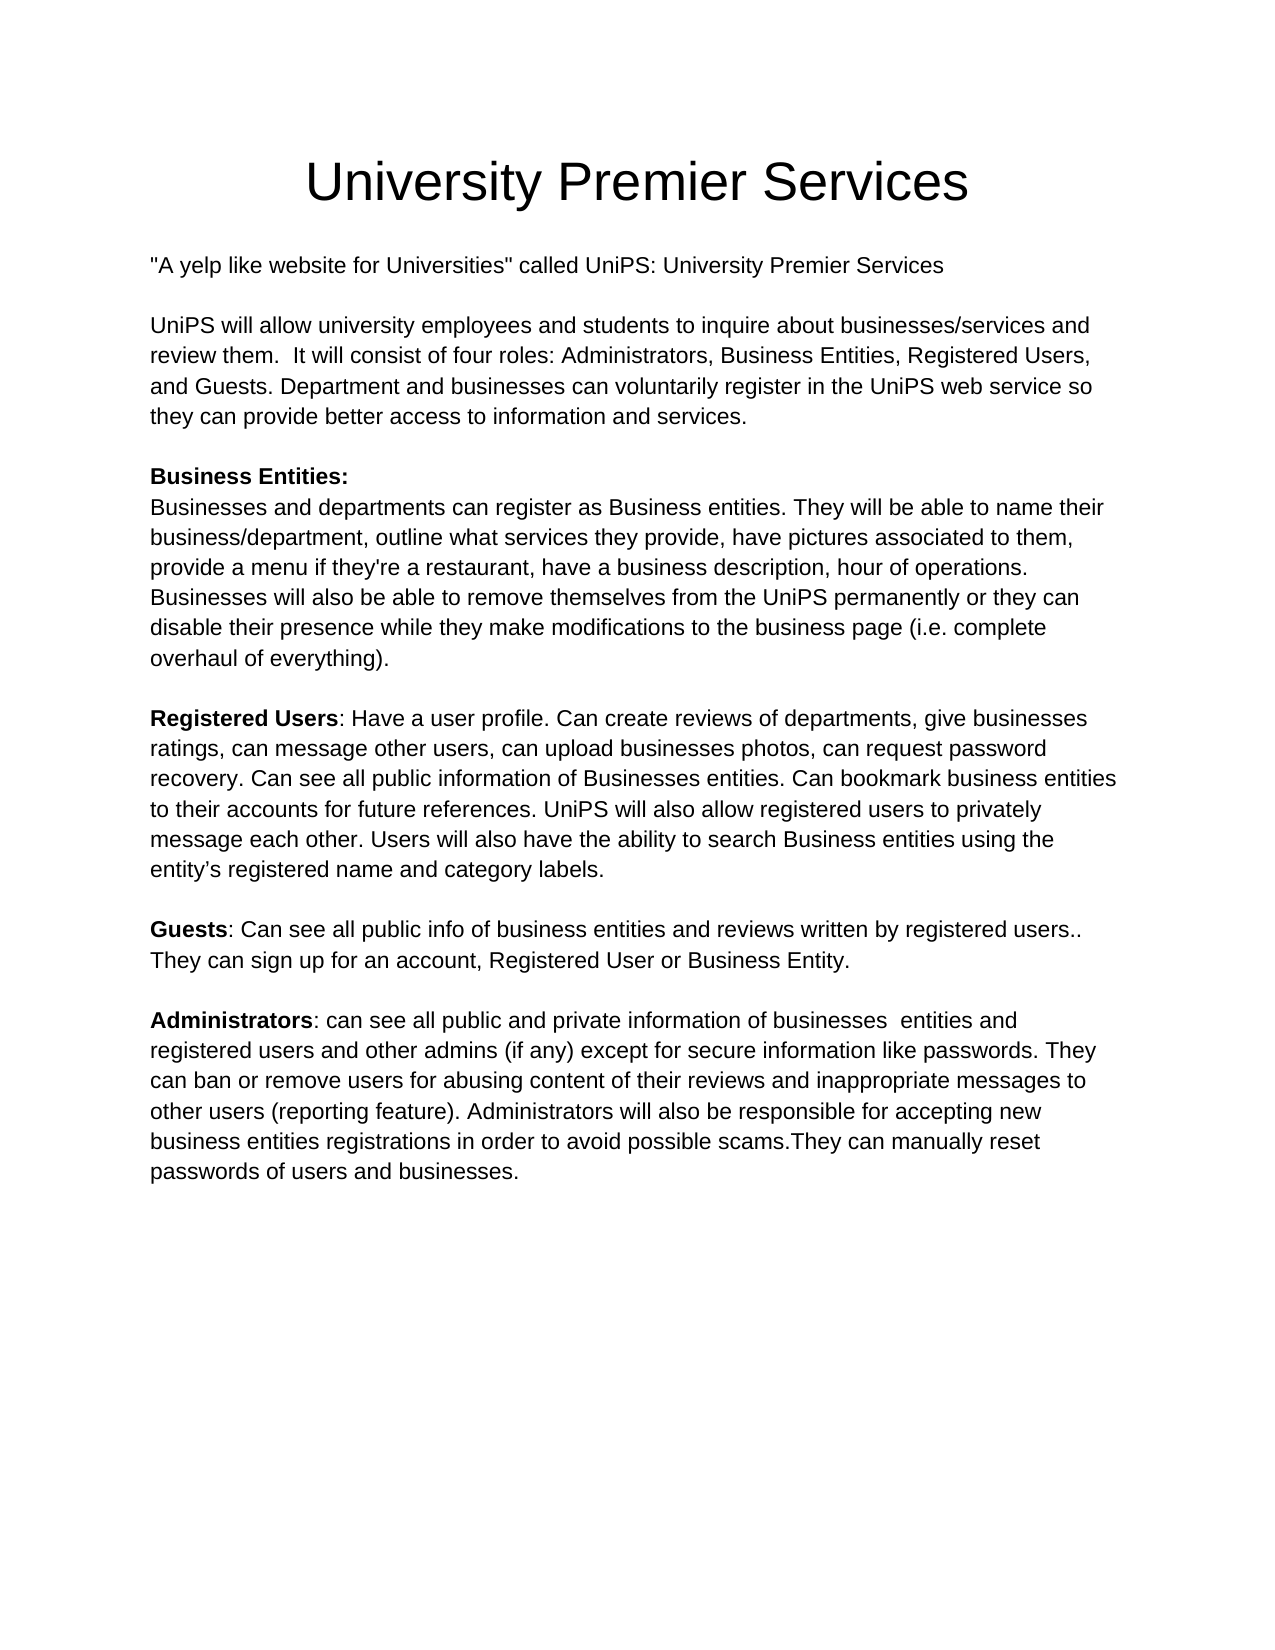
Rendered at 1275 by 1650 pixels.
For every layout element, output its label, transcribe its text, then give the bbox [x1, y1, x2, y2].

text Guests: Can see all public info of business entities and reviews written by registered users.. They can sign up for an account, Registered User or Business Entity. [150, 916, 1125, 973]
text Registered Users: Have a user profile. Can create reviews of departments, give businesses ratings, can message other users, can upload businesses photos, can request password recovery. Can see all public information of Businesses entities. Can bookmark business entities to their accounts for future references. UniPS will also allow registered users to privately message each other. Users will also have the ability to search Business entities using the entity’s registered name and category labels. [150, 705, 1125, 882]
text UniPS will allow university employees and students to inquire about businesses/services and review them. It will consist of four roles: Administrators, Business Entities, Registered Users, and Guests. Department and businesses can voluntarily register in the UniPS web service so they can provide better access to information and services. [150, 312, 1125, 429]
text University Premier Services [150, 150, 1125, 212]
text "A yelp like website for Universities" called UniPS: University Premier Services [150, 252, 1125, 278]
text Business Entities: [150, 463, 1125, 489]
text Businesses and departments can register as Business entities. They will be able to name their business/department, outline what services they provide, have pictures associated to them, provide a menu if they're a restaurant, have a business description, hour of operations. Businesses will also be able to remove themselves from the UniPS permanently or they can disable their presence while they make modifications to the business page (i.e. complete overhaul of everything). [150, 493, 1125, 671]
text Administrators: can see all public and private information of businesses entities and registered users and other admins (if any) except for secure information like passwords. They can ban or remove users for abusing content of their reviews and inappropriate messages to other users (reporting feature). Administrators will also be responsible for accepting new business entities registrations in order to avoid possible scams.They can manually reset passwords of users and businesses. [150, 1007, 1125, 1184]
